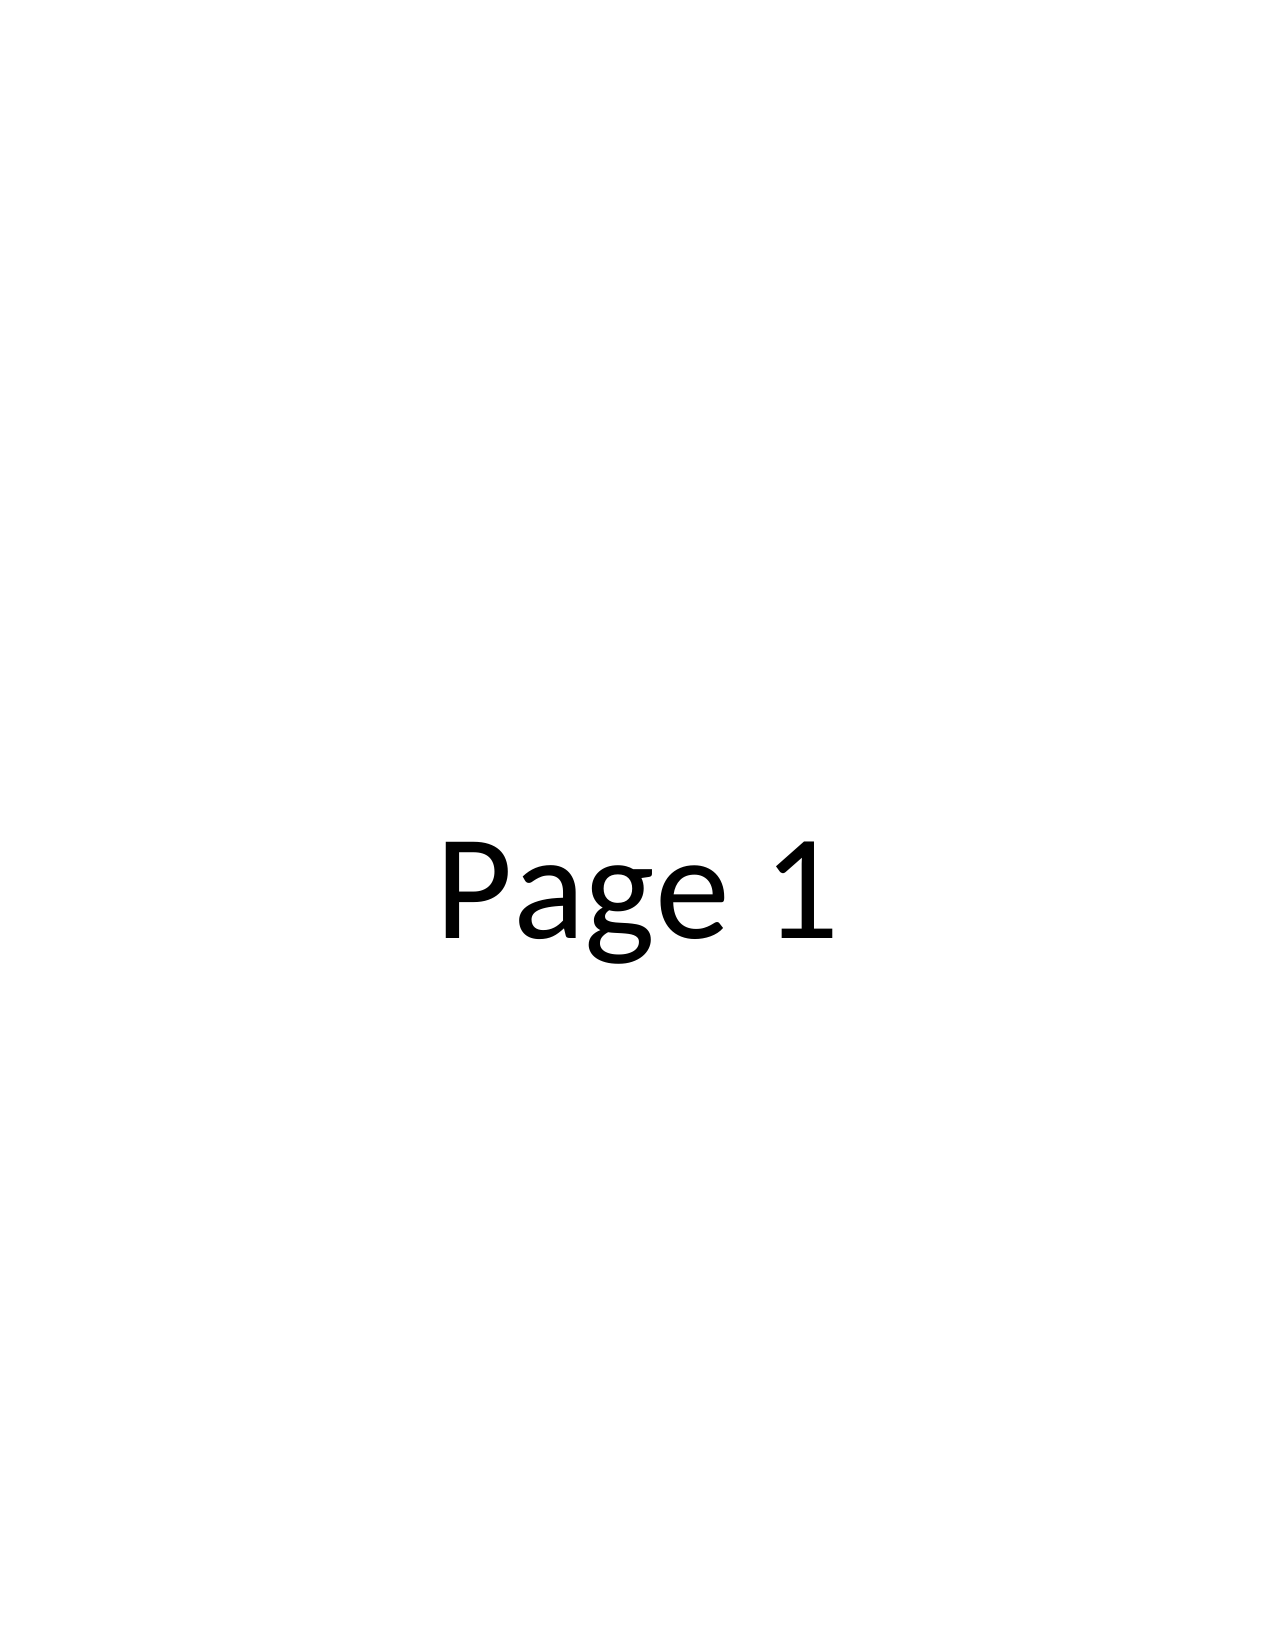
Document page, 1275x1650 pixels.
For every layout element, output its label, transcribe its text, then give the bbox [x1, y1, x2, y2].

text Page 1 [150, 793, 1125, 976]
